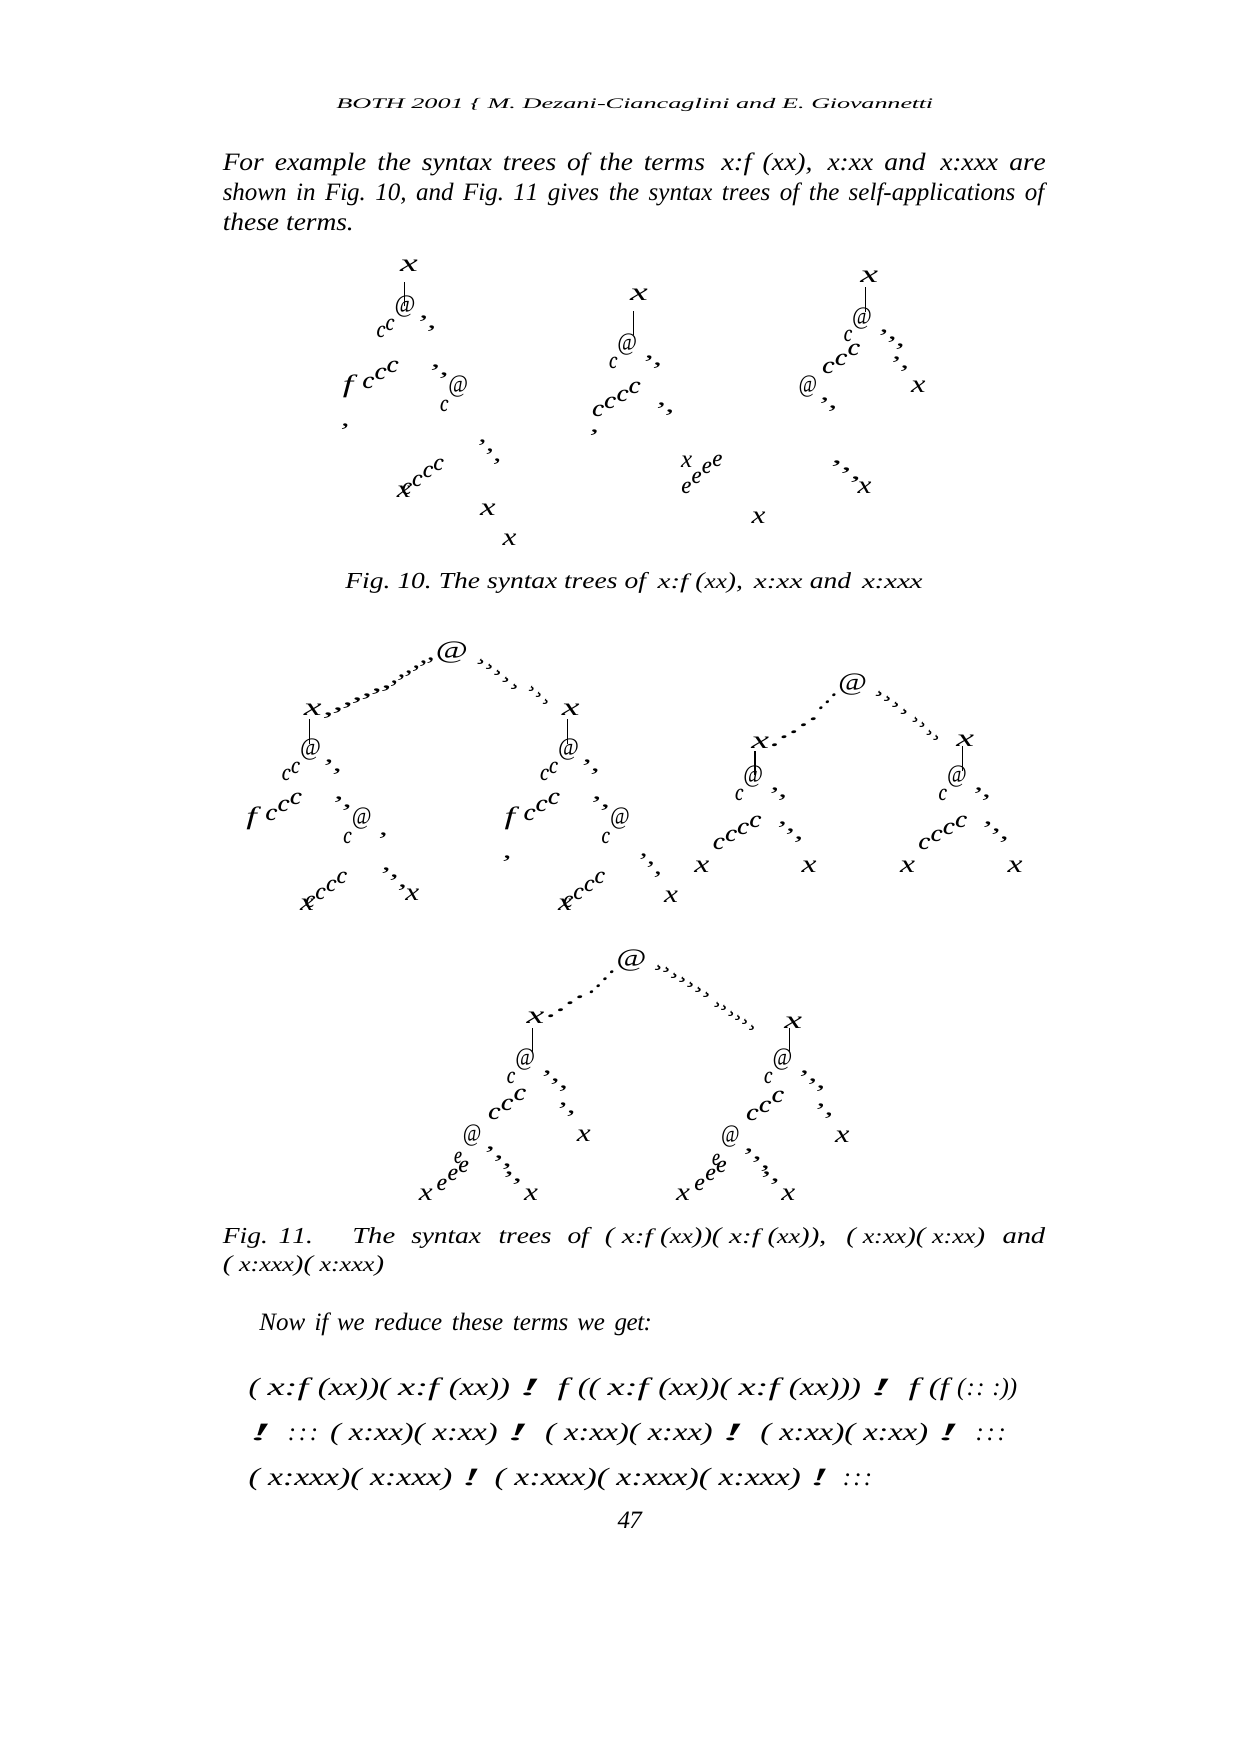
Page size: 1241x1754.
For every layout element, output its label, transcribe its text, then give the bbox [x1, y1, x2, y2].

text c@ ,,, c@ ,,, [259, 1058, 1073, 1089]
text c@ ,, [856, 779, 1073, 806]
text ccc ,, [175, 347, 450, 372]
text ccc ,, [265, 779, 357, 804]
text ,,,,,,, [175, 666, 393, 694]
text x [620, 277, 648, 306]
text e@ ,,, x [175, 1119, 591, 1147]
text ,,, x x x x [641, 852, 1073, 880]
text ....@ ¸¸¸¸¸¸¸ [226, 944, 1073, 972]
text ccc ,, [175, 1091, 576, 1119]
text x [848, 723, 1073, 751]
text Fig. 11. The syntax trees of ( x:f (xx))( x:f (xx)), ( x:xx)( x:xx) and ( x:xxx)( x:xxx) [223, 1222, 1046, 1277]
text eee ,, [542, 1148, 932, 1181]
text .... [175, 973, 586, 1005]
text ( x:xxx)( x:xxx) ! ( x:xxx)( x:xxx)( x:xxx) ! ::: [248, 1462, 1073, 1490]
text x [448, 523, 572, 551]
text x [552, 696, 601, 720]
text x [175, 248, 633, 277]
text x [175, 892, 315, 915]
text cc@ ,, [539, 749, 601, 779]
text eee ,, [421, 1148, 538, 1181]
text Fig. 10. The syntax trees of x:f (xx), x:xx and x:xxx [194, 567, 1073, 593]
text cccc ,,, [592, 373, 679, 439]
text x [664, 880, 1073, 908]
text c@ ,, [454, 347, 663, 373]
text ,,, [834, 439, 1073, 470]
text x [433, 892, 573, 915]
text x [351, 877, 420, 906]
text f c@ , [343, 373, 483, 420]
text x [175, 1005, 545, 1028]
text cc@ ,, [175, 306, 638, 336]
text c@ ,,, [843, 317, 1073, 347]
text c@ ,, [734, 779, 788, 806]
text ( x:f (xx))( x:f (xx)) ! f (( x:f (xx))( x:f (xx))) ! f (f (:: :)) ! ::: ( x:xx)( x:xx) ! ( x:xx)( x:xx) ! ( x:xx)( x:xx) ! ::: [248, 1372, 1029, 1446]
text ,,,,,,@ ¸¸¸¸¸ [392, 638, 1073, 666]
text x x [418, 1181, 538, 1206]
text ¸¸¸¸ [848, 696, 1004, 723]
text x [850, 259, 1073, 288]
text x [175, 479, 411, 502]
text For example the syntax trees of the terms x:f (xx), x:xx and x:xxx are shown in Fig. 10, and Fig. 11 gives the syntax trees of the self-applications of these terms. [223, 147, 1046, 236]
text cccc ,,, [918, 806, 1073, 832]
text ..... [634, 696, 819, 727]
text ...@ ¸¸¸¸ [667, 672, 1060, 696]
text ¸¸¸¸¸¸ [713, 973, 1073, 1010]
text cccc [175, 439, 444, 479]
text x x [542, 1181, 929, 1206]
text e@ ,,, x [712, 1121, 1073, 1148]
text ,,, x [480, 439, 588, 523]
text cc@ ,, [281, 749, 343, 779]
text Now if we reduce these terms we get: [259, 1307, 1073, 1336]
text x [293, 696, 343, 720]
text @ ,, x [798, 373, 1073, 397]
text x eeee [681, 439, 797, 500]
text f c@ , [246, 806, 391, 829]
text cccc [433, 852, 605, 892]
text ccc ,, [746, 1092, 1073, 1121]
text x [857, 470, 1073, 499]
text cccc ,,, [712, 806, 805, 832]
text x [592, 500, 766, 528]
text ¸¸¸ [397, 669, 549, 691]
text x [590, 1010, 987, 1033]
text ,,, [383, 852, 424, 876]
text f c@ , [504, 806, 644, 852]
text ccc ,, [523, 779, 616, 804]
text x [741, 727, 819, 754]
text cccc [175, 852, 347, 892]
text ccc ,, [667, 347, 1065, 373]
